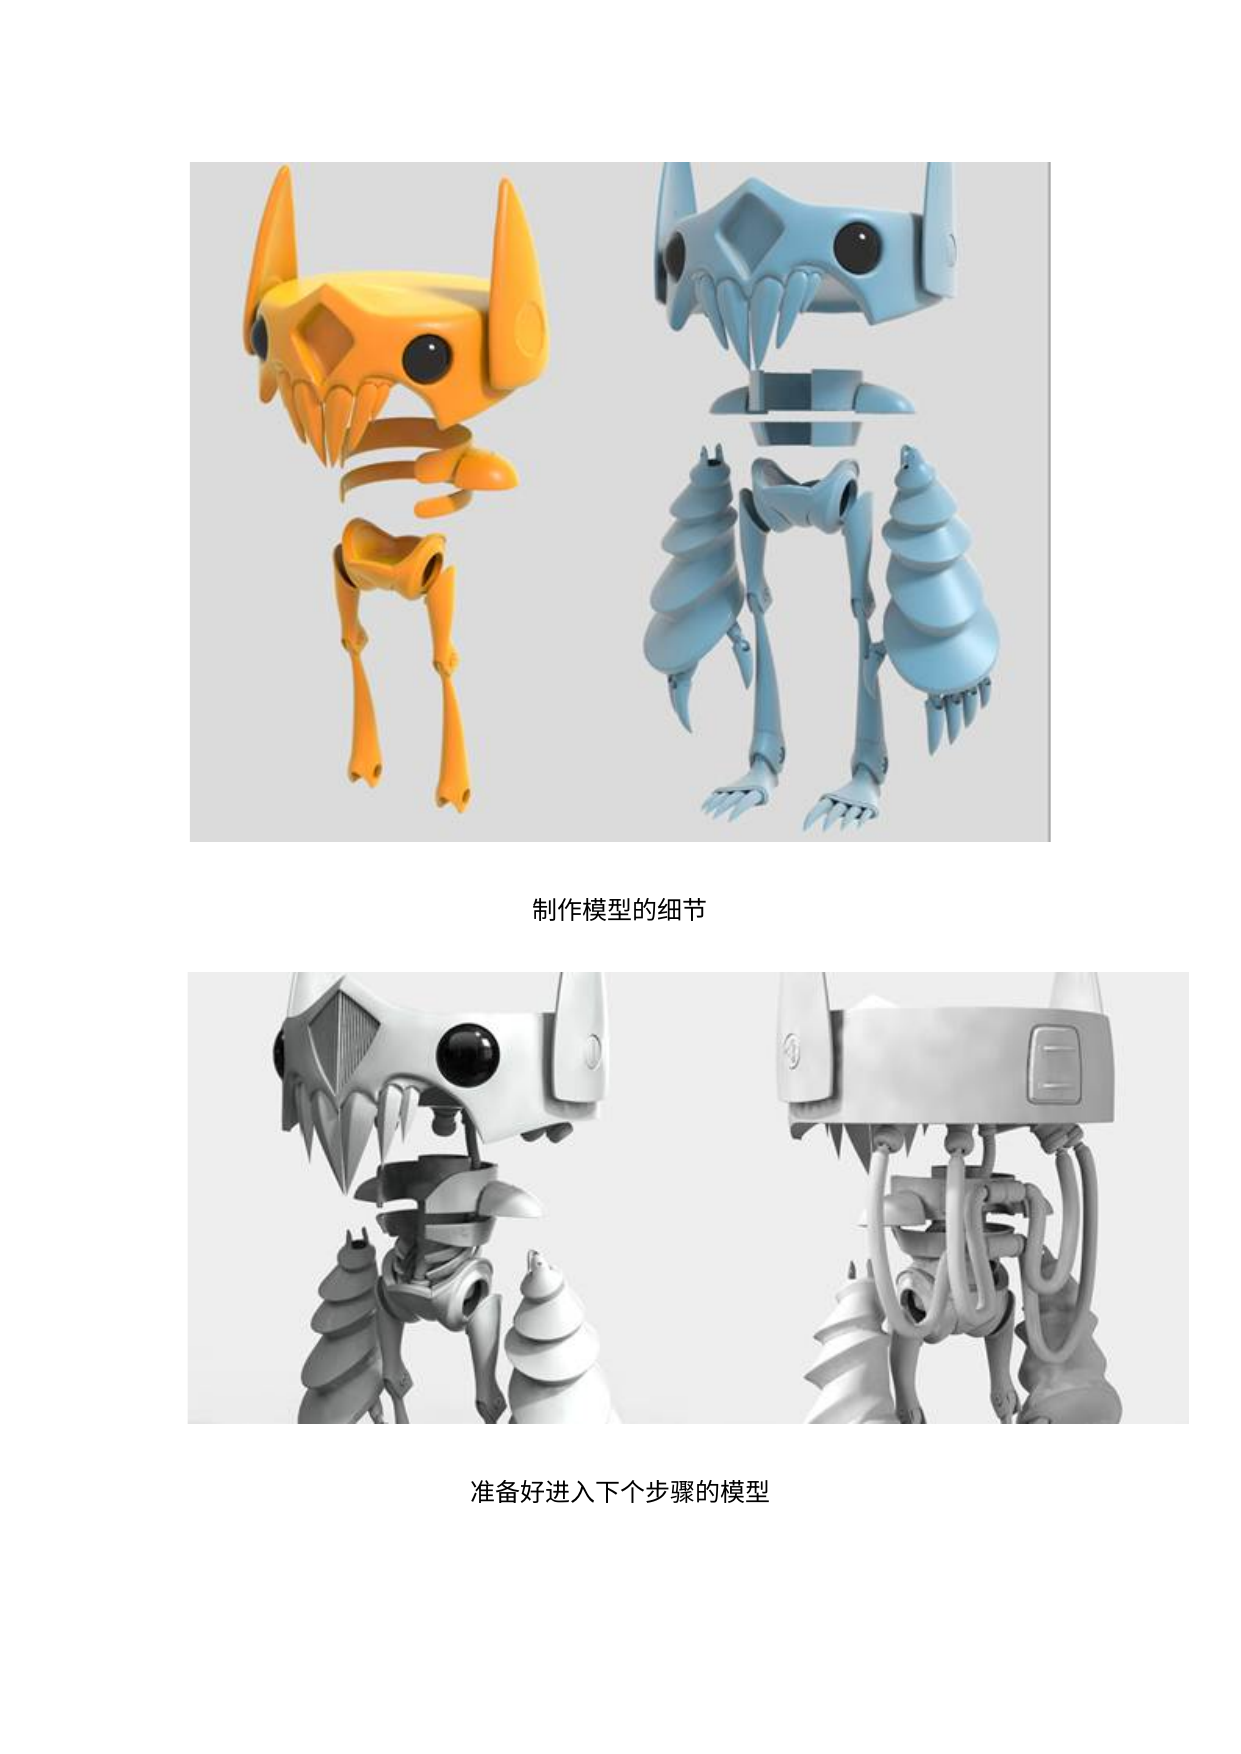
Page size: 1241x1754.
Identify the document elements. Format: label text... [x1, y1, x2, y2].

text 制作模型的细节 [187, 876, 1053, 941]
picture [187, 972, 1189, 1424]
text 准备好进入下个步骤的模型 [187, 1458, 1053, 1523]
picture [189, 162, 1051, 842]
